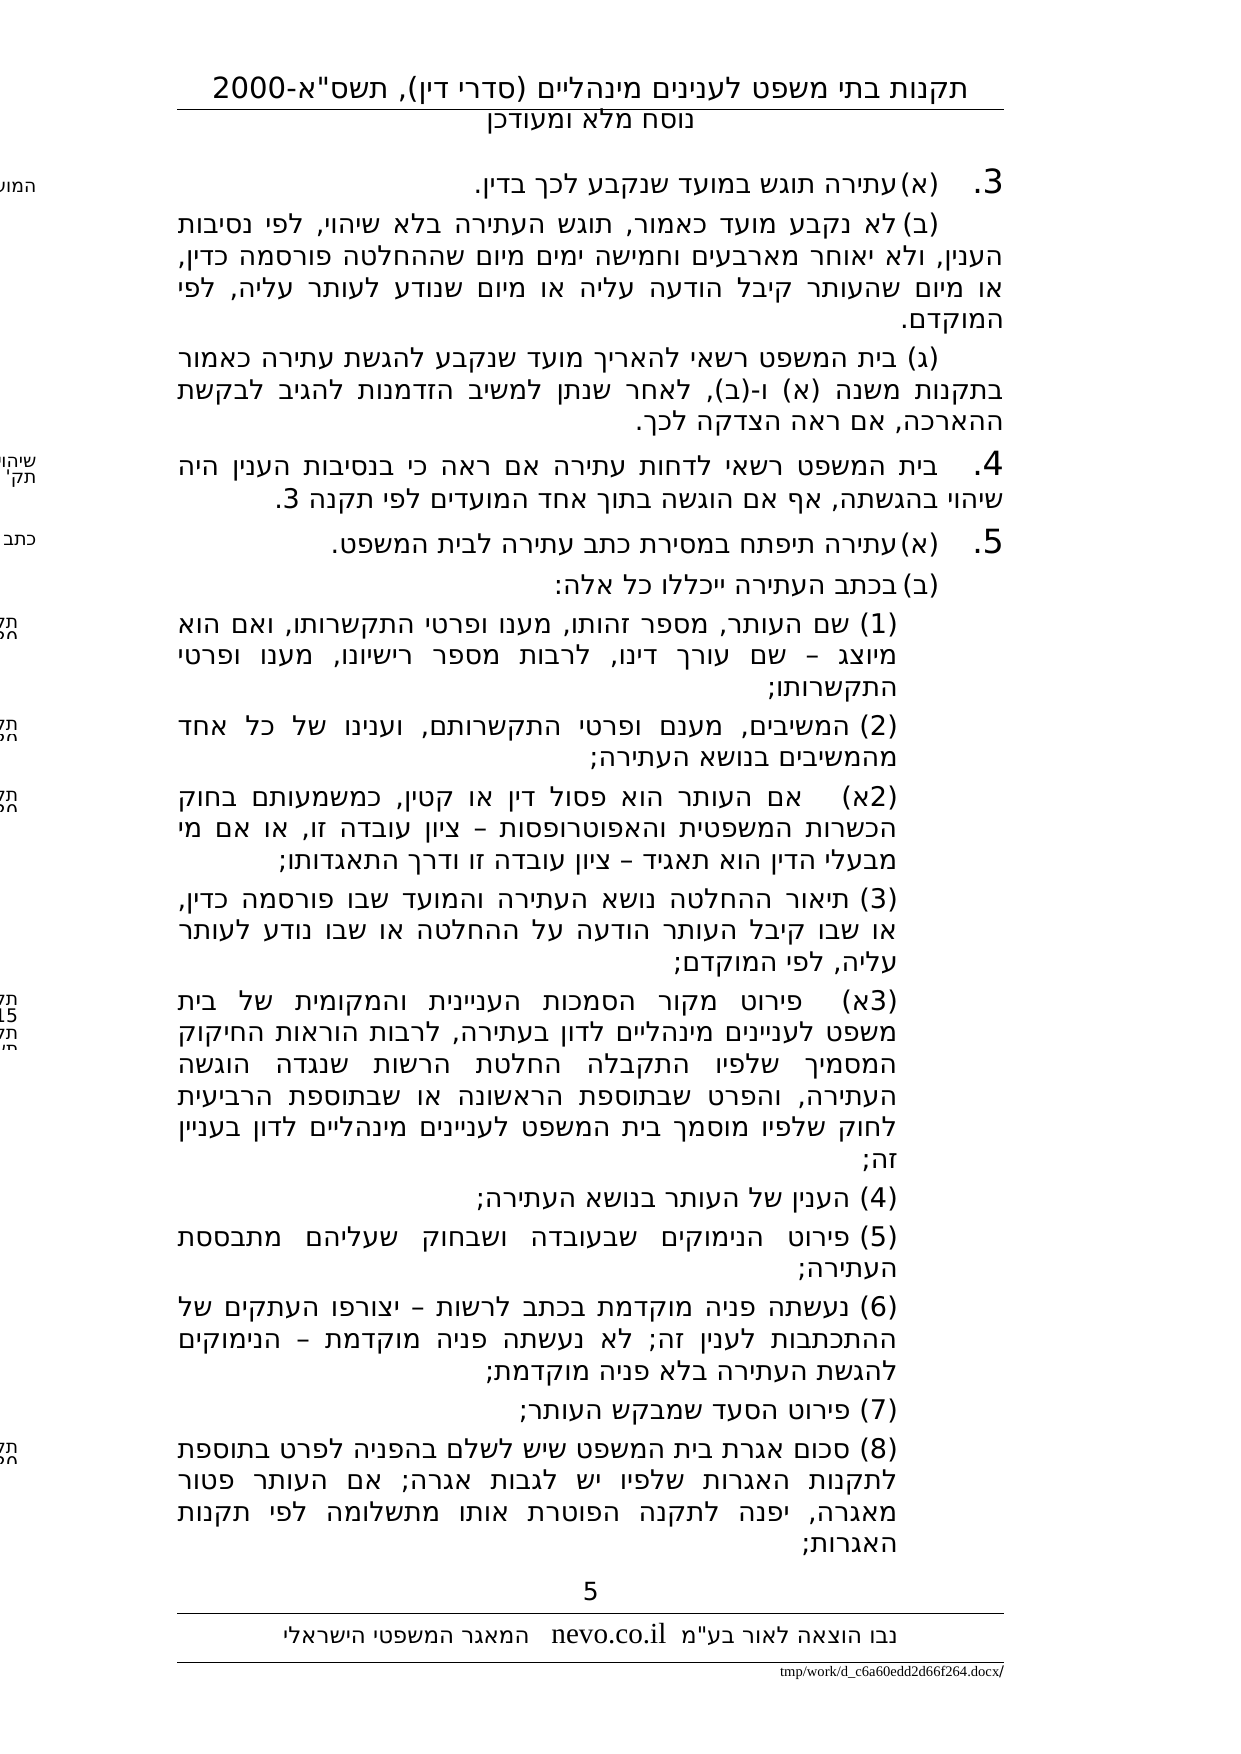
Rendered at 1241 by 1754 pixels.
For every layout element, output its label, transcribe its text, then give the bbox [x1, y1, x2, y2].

text (7) פירוט הסעד שמבקש העותר; [177, 1394, 898, 1426]
text 5. (א) עתירה תיפתח במסירת כתב עתירה לבית המשפט. [177, 523, 1004, 561]
text (6) נעשתה פניה מוקדמת בכתב לרשות – יצורפו העתקים של ההתכתבות לענין זה; לא נעשתה פניה מוקדמת – הנימוקים להגשת העתירה בלא פניה מוקדמת; [177, 1292, 898, 1386]
text 4. בית המשפט רשאי לדחות עתירה אם ראה כי בנסיבות הענין היה שיהוי בהגשתה, אף אם הוגשה בתוך אחד המועדים לפי תקנה 3. [177, 445, 1004, 515]
text (4) הענין של העותר בנושא העתירה; [177, 1182, 898, 1214]
text (3) תיאור ההחלטה נושא העתירה והמועד שבו פורסמה כדין, או שבו קיבל העותר הודעה על ההחלטה או שבו נודע לעותר עליה, לפי המוקדם; [177, 883, 898, 978]
text 3. (א) עתירה תוגש במועד שנקבע לכך בדין. [177, 162, 1004, 201]
text (ג) בית המשפט רשאי להאריך מועד שנקבע להגשת עתירה כאמור בתקנות משנה (א) ו-(ב), לאחר שנתן למשיב הזדמנות להגיב לבקשת ההארכה, אם ראה הצדקה לכך. [177, 342, 1004, 437]
text (ב) לא נקבע מועד כאמור, תוגש העתירה בלא שיהוי, לפי נסיבות הענין, ולא יאוחר מארבעים וחמישה ימים מיום שההחלטה פורסמה כדין, או מיום שהעותר קיבל הודעה עליה או מיום שנודע לעותר עליה, לפי המוקדם. [177, 209, 1004, 335]
text (3א) פירוט מקור הסמכות העניינית והמקומית של בית משפט לעניינים מינהליים לדון בעתירה, לרבות הוראות החיקוק המסמיך שלפיו התקבלה החלטת הרשות שנגדה הוגשה העתירה, והפרט שבתוספת הראשונה או שבתוספת הרביעית לחוק שלפיו מוסמך בית המשפט לעניינים מינהליים לדון בעניין זה; [177, 985, 898, 1174]
text (5) פירוט הנימוקים שבעובדה ושבחוק שעליהם מתבססת העתירה; [177, 1221, 898, 1284]
text (ב) בכתב העתירה ייכללו כל אלה: [177, 569, 1004, 601]
text (2א) אם העותר הוא פסול דין או קטין, כמשמעותם בחוק הכשרות המשפטית והאפוטרופסות – ציון עובדה זו, או אם מי מבעלי הדין הוא תאגיד – ציון עובדה זו ודרך התאגדותו; [177, 781, 898, 876]
text (2) המשיבים, מענם ופרטי התקשרותם, וענינו של כל אחד מהמשיבים בנושא העתירה; [177, 710, 898, 773]
text (1) שם העותר, מספר זהותו, מענו ופרטי התקשרותו, ואם הוא מיוצג – שם עורך דינו, לרבות מספר רישיונו, מענו ופרטי התקשרותו; [177, 608, 898, 703]
text (8) סכום אגרת בית המשפט שיש לשלם בהפניה לפרט בתוספת לתקנות האגרות שלפיו יש לגבות אגרה; אם העותר פטור מאגרה, יפנה לתקנה הפוטרת אותו מתשלומה לפי תקנות האגרות; [177, 1433, 898, 1559]
